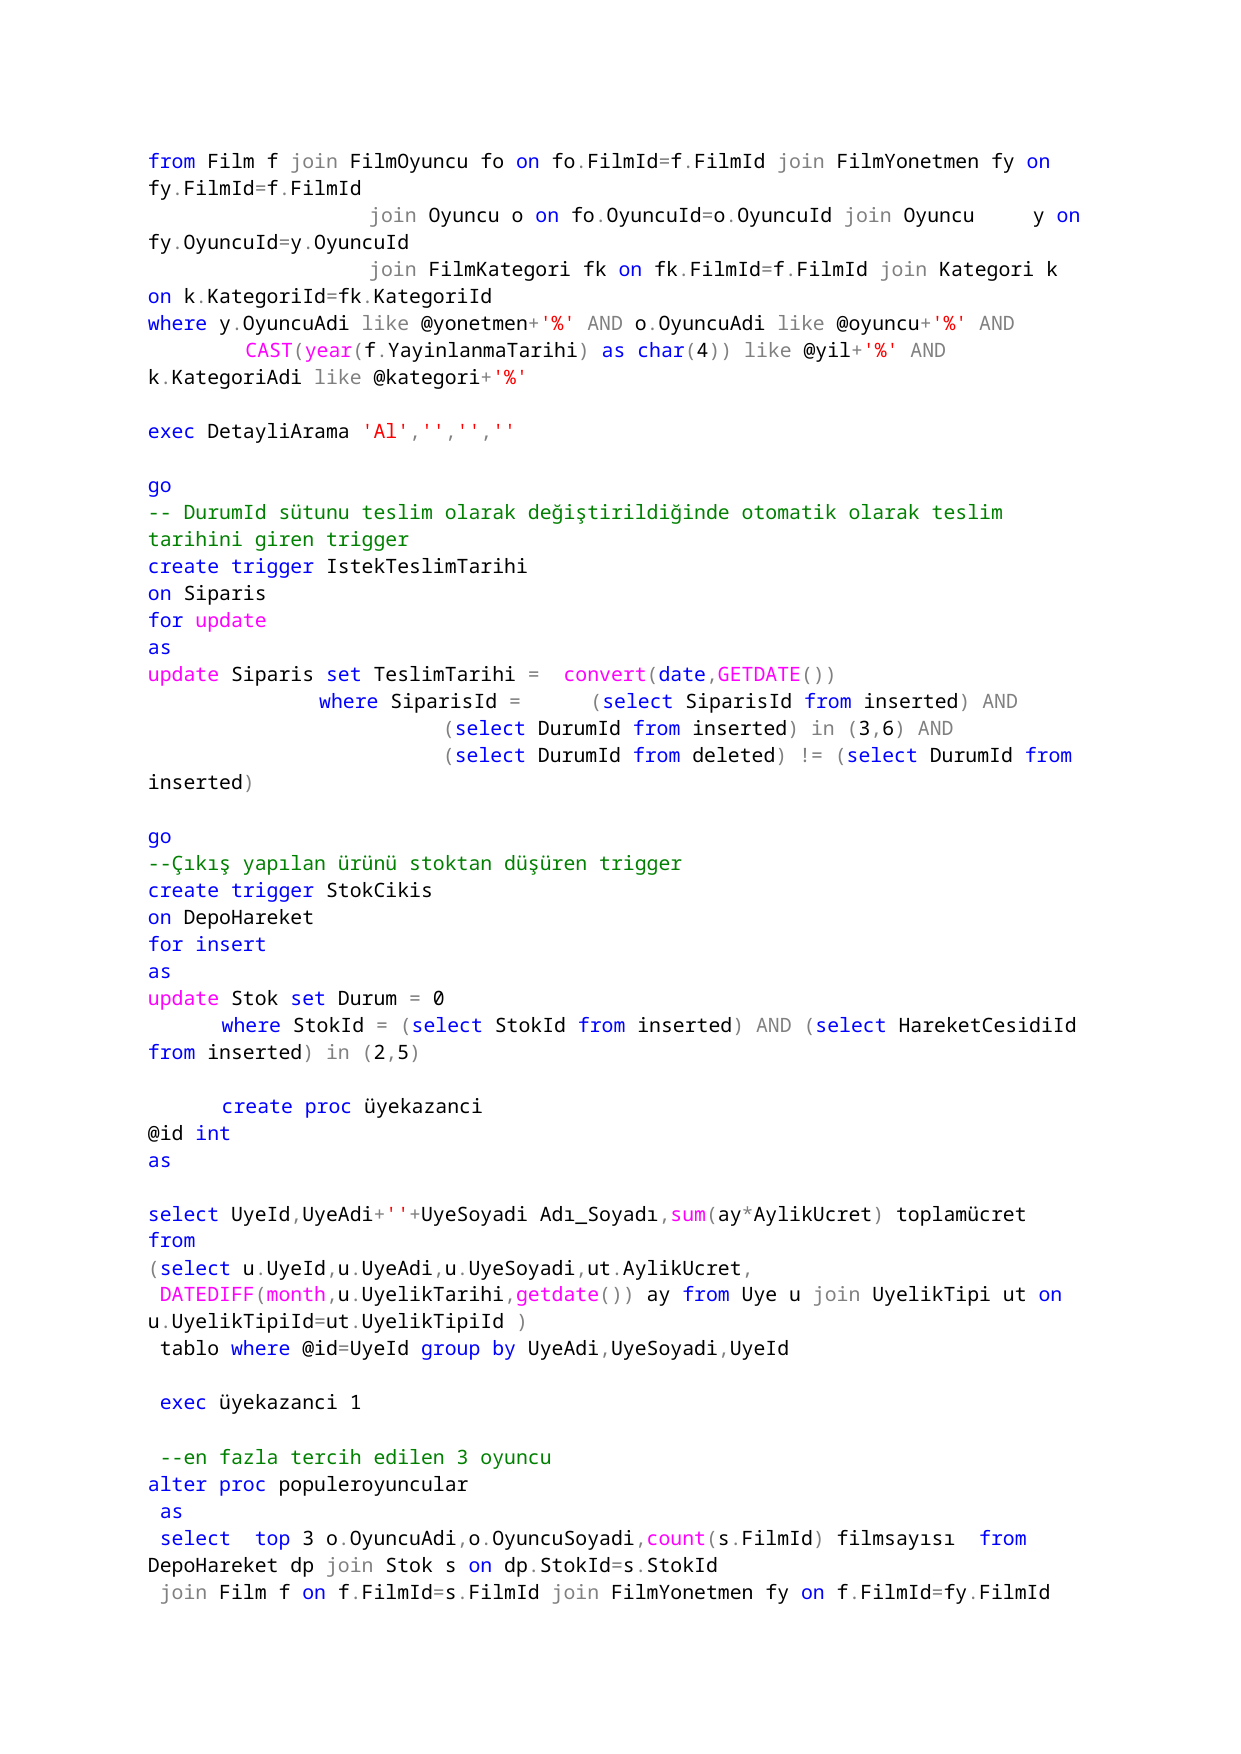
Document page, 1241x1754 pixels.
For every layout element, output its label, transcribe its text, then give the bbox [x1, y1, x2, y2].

text join Oyuncu o on fo.OyuncuId=o.OyuncuId join Oyuncu y on fy.OyuncuId=y.OyuncuId [148, 202, 1093, 256]
text go [148, 471, 1093, 498]
text from Film f join FilmOyuncu fo on fo.FilmId=f.FilmId join FilmYonetmen fy on fy.FilmId=f.FilmId [148, 148, 1093, 202]
text as [148, 957, 1093, 984]
text alter proc populeroyuncular [148, 1471, 1093, 1498]
text (select DurumId from inserted) in (3,6) AND [148, 714, 1093, 741]
text @id int [148, 1119, 1093, 1146]
text as [148, 1498, 1093, 1524]
text where SiparisId = (select SiparisId from inserted) AND [148, 687, 1093, 714]
text update Siparis set TeslimTarihi = convert(date,GETDATE()) [148, 660, 1093, 687]
text DATEDIFF(month,u.UyelikTarihi,getdate()) ay from Uye u join UyelikTipi ut on u.UyelikTipiId=ut.UyelikTipiId ) [148, 1281, 1093, 1335]
text (select u.UyeId,u.UyeAdi,u.UyeSoyadi,ut.AylikUcret, [148, 1254, 1093, 1281]
text --Çıkış yapılan ürünü stoktan düşüren trigger [148, 849, 1093, 876]
text create trigger IstekTeslimTarihi [148, 552, 1093, 579]
text on Siparis [148, 579, 1093, 606]
text where y.OyuncuAdi like @yonetmen+'%' AND o.OyuncuAdi like @oyuncu+'%' AND [148, 309, 1093, 336]
text -- DurumId sütunu teslim olarak değiştirildiğinde otomatik olarak teslim tarihini giren trigger [148, 498, 1093, 552]
text tablo where @id=UyeId group by UyeAdi,UyeSoyadi,UyeId [148, 1335, 1093, 1362]
text on DepoHareket [148, 903, 1093, 930]
text go [148, 822, 1093, 849]
text select top 3 o.OyuncuAdi,o.OyuncuSoyadi,count(s.FilmId) filmsayısı from DepoHareket dp join Stok s on dp.StokId=s.StokId [148, 1524, 1093, 1578]
text for update [148, 606, 1093, 633]
text as [148, 633, 1093, 660]
text where StokId = (select StokId from inserted) AND (select HareketCesidiId from inserted) in (2,5) [148, 1011, 1093, 1065]
text create proc üyekazanci [148, 1092, 1093, 1119]
text CAST(year(f.YayinlanmaTarihi) as char(4)) like @yil+'%' AND k.KategoriAdi like @kategori+'%' [148, 336, 1093, 390]
text as [148, 1146, 1093, 1173]
text create trigger StokCikis [148, 876, 1093, 903]
text select UyeId,UyeAdi+''+UyeSoyadi Adı_Soyadı,sum(ay*AylikUcret) toplamücret from [148, 1200, 1093, 1254]
text join FilmKategori fk on fk.FilmId=f.FilmId join Kategori k on k.KategoriId=fk.KategoriId [148, 256, 1093, 309]
text exec üyekazanci 1 [148, 1389, 1093, 1416]
text exec DetayliArama 'Al','','','' [148, 417, 1093, 444]
text for insert [148, 930, 1093, 957]
text --en fazla tercih edilen 3 oyuncu [148, 1444, 1093, 1471]
text join Film f on f.FilmId=s.FilmId join FilmYonetmen fy on f.FilmId=fy.FilmId [148, 1578, 1093, 1606]
text update Stok set Durum = 0 [148, 984, 1093, 1011]
text (select DurumId from deleted) != (select DurumId from inserted) [148, 741, 1093, 795]
